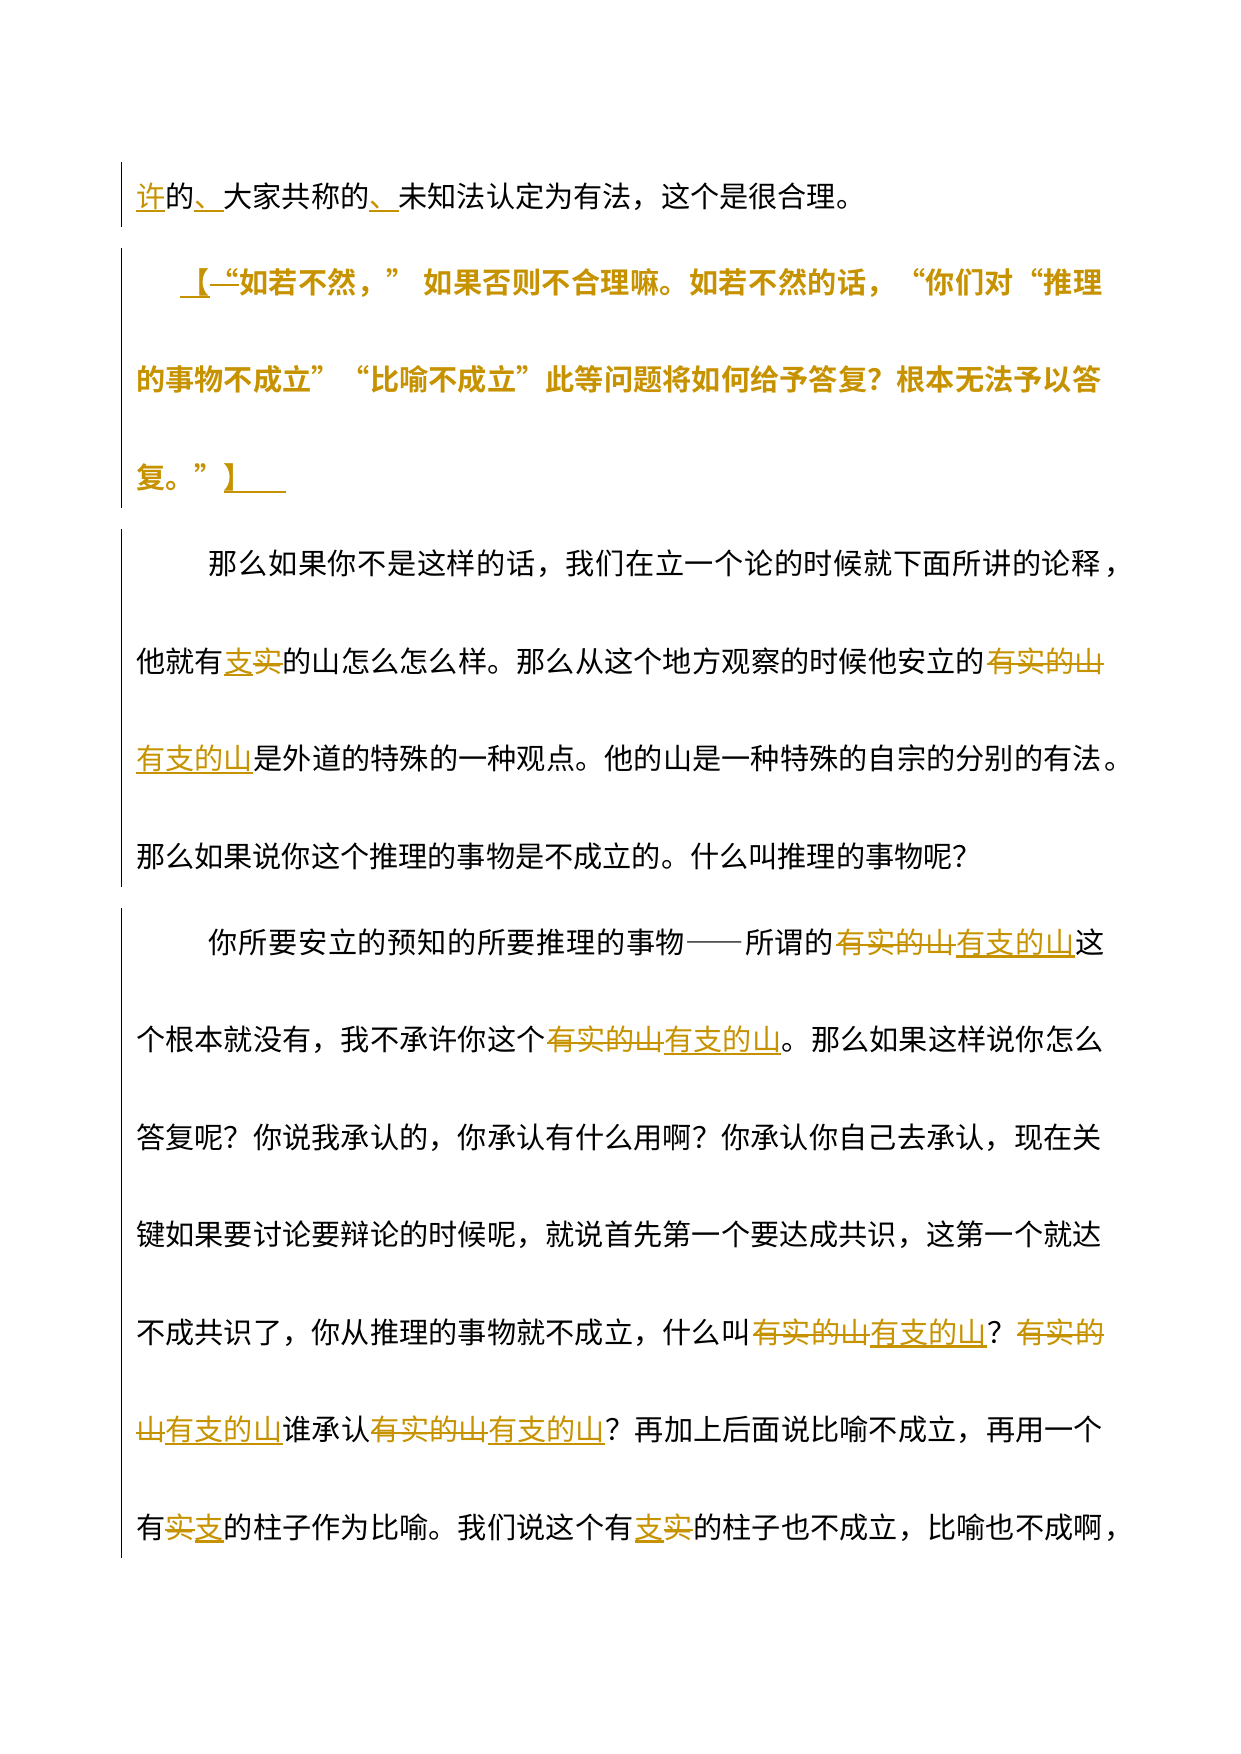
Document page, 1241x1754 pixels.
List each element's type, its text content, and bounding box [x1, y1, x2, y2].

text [136, 908, 1104, 1558]
text 如若不然，” 如果否则不合理嘛。如若不然的话，“你们对“推理的事物不成立”“比喻不成立”此等问题将如何给予答复？根本无法予以答复。” [136, 248, 1104, 508]
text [136, 162, 1104, 227]
text 那么如果你不是这样的话，我们在立一个论的时候就下面所讲的论释，他就有的山怎么怎么样。那么从这个地方观察的时候他安立的是外道的特殊的一种观点。他的山是一种特殊的自宗的分别的有法。那么如果说你这个推理的事物是不成立的。什么叫推理的事物呢？ [136, 529, 1104, 887]
